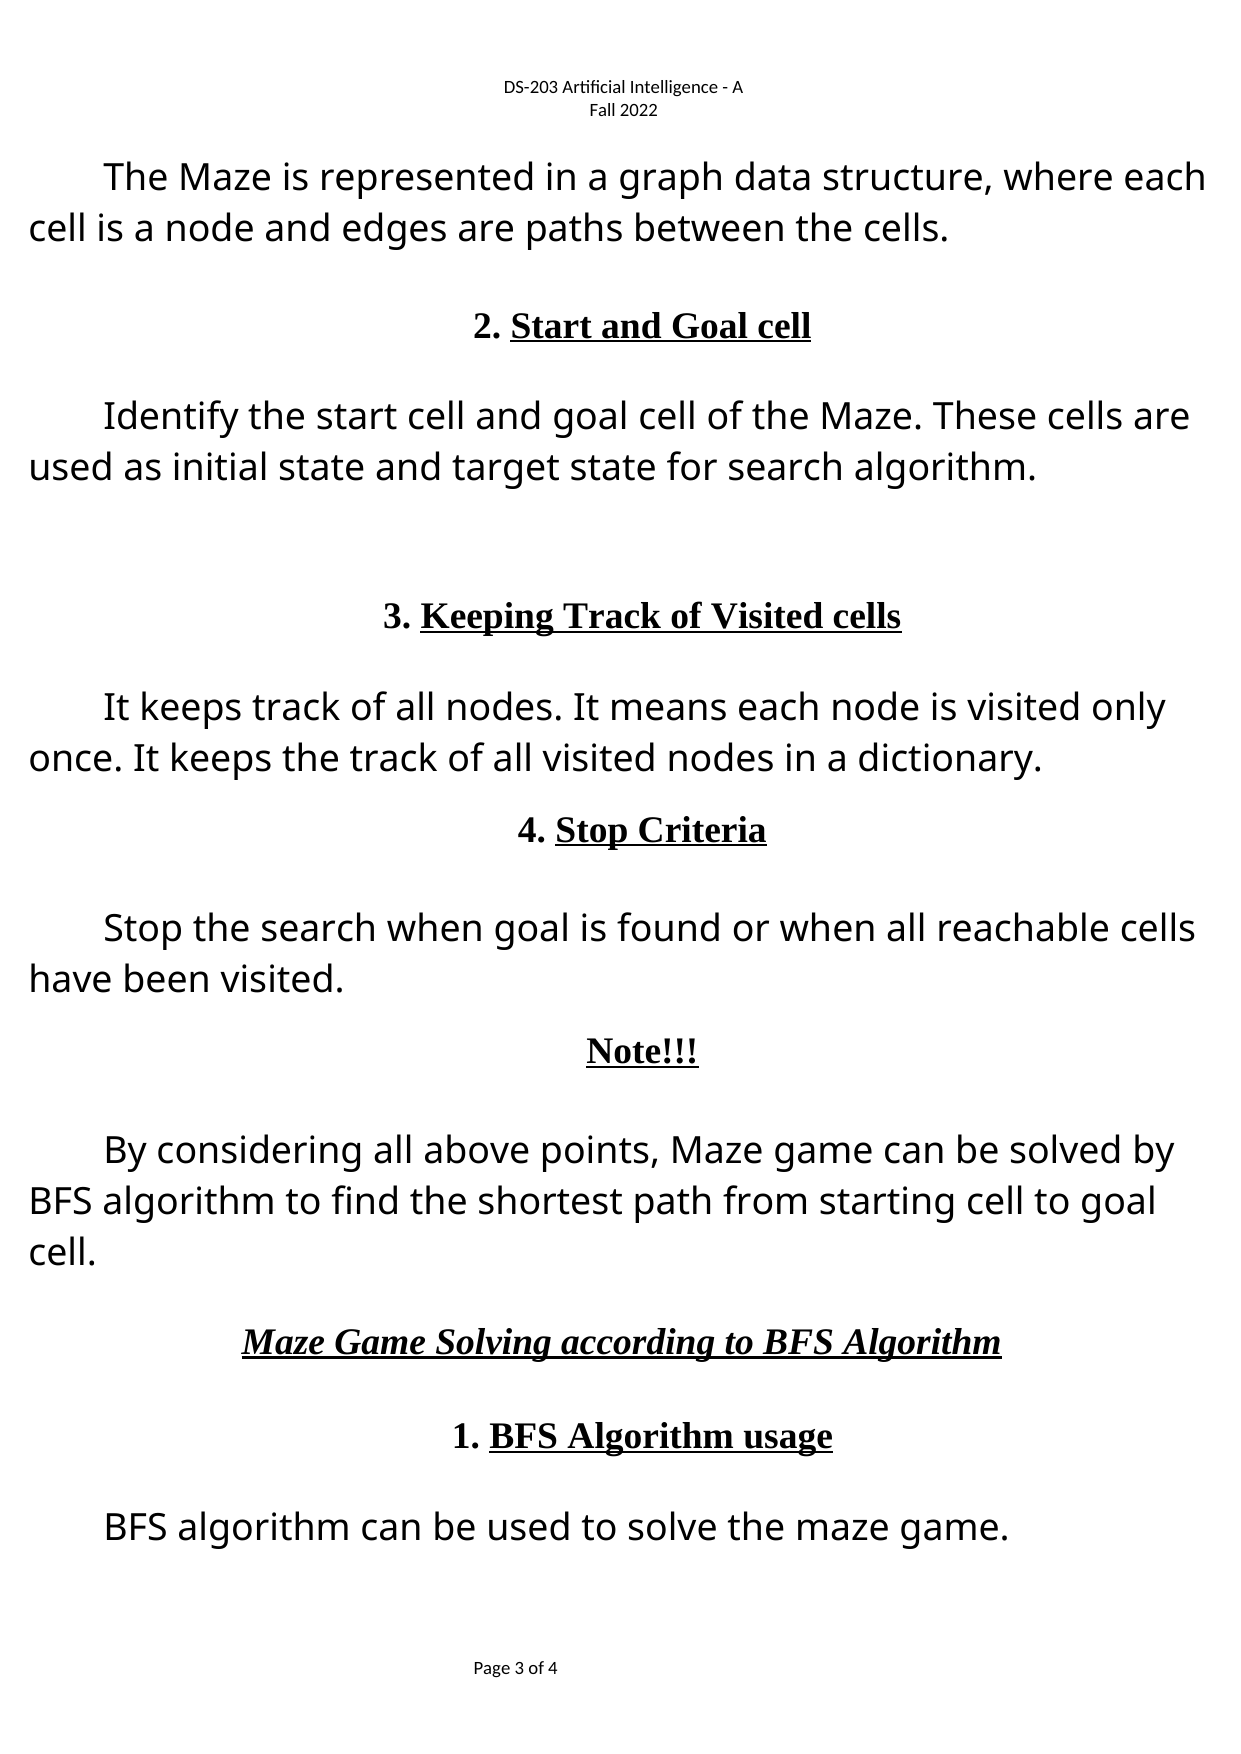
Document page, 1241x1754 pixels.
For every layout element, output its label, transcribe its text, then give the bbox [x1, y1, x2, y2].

list Stop Criteria [66, 807, 1219, 850]
text Note!!! [66, 1029, 1219, 1072]
text BFS algorithm can be used to solve the maze game. [28, 1500, 1219, 1551]
text Maze Game Solving according to BFS Algorithm [28, 1319, 1219, 1362]
text It keeps track of all nodes. It means each node is visited only once. It keeps the track of all visited nodes in a dictionary. [28, 680, 1219, 782]
list Keeping Track of Visited cells [66, 593, 1219, 637]
text By considering all above points, Maze game can be solved by BFS algorithm to find the shortest path from starting cell to goal cell. [28, 1123, 1219, 1276]
list Start and Goal cell [66, 303, 1219, 346]
text The Maze is represented in a graph data structure, where each cell is a node and edges are paths between the cells. [28, 150, 1219, 252]
text Identify the start cell and goal cell of the Maze. These cells are used as initial state and target state for search algorithm. [28, 389, 1219, 491]
text Stop the search when goal is found or when all reachable cells have been visited. [28, 901, 1219, 1003]
list BFS Algorithm usage [66, 1413, 1219, 1457]
